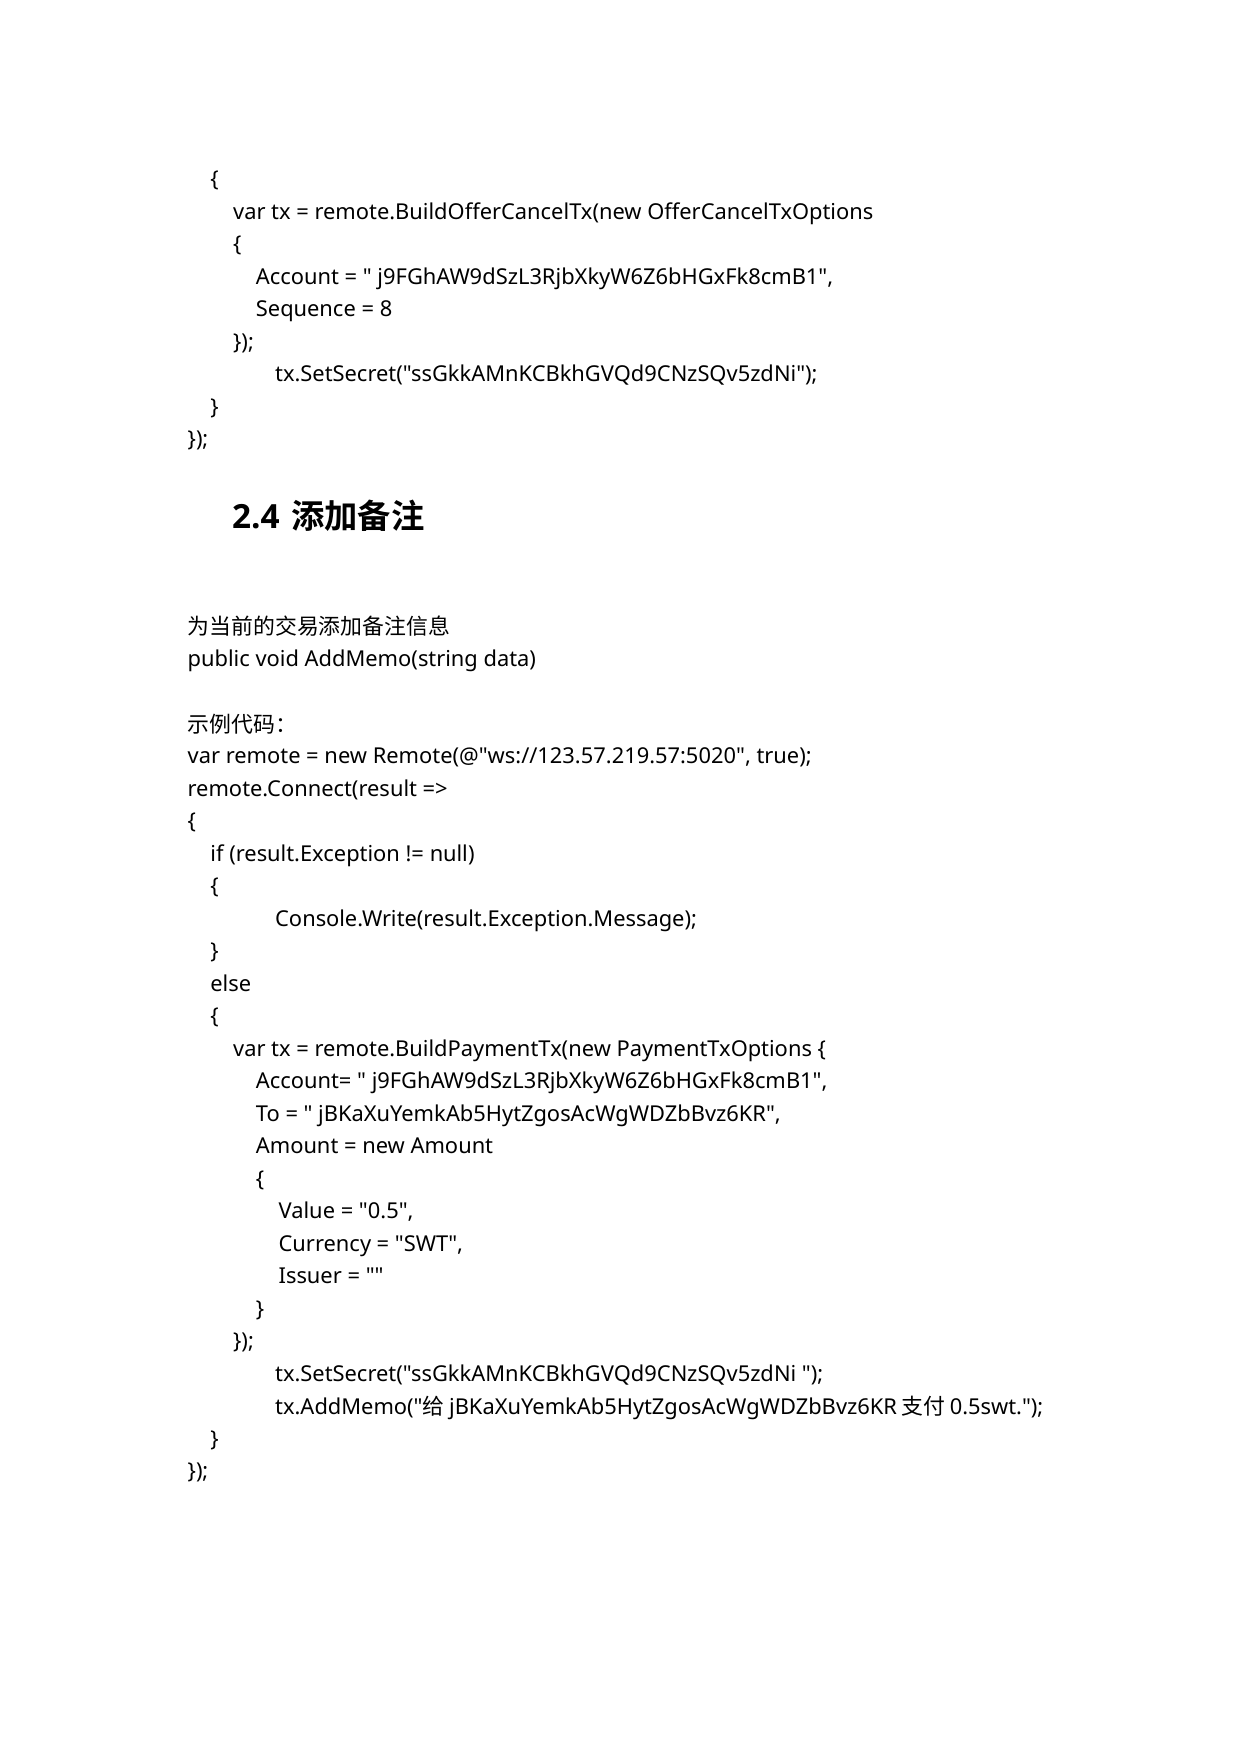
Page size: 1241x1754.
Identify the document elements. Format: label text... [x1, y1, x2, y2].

text 为当前的交易添加备注信息 [187, 609, 1053, 641]
text { [187, 162, 1053, 194]
text var remote = new Remote(@"ws://123.57.219.57:5020", true); [187, 739, 1053, 771]
text Account = " j9FGhAW9dSzL3RjbXkyW6Z6bHGxFk8cmB1", [187, 259, 1053, 292]
text { [187, 227, 1053, 259]
text Issuer = "" [187, 1259, 1053, 1291]
text remote.Connect(result => [187, 771, 1053, 804]
text tx.AddMemo("给jBKaXuYemkAb5HytZgosAcWgWDZbBvz6KR支付0.5swt."); [187, 1389, 1053, 1421]
text tx.SetSecret("ssGkkAMnKCBkhGVQd9CNzSQv5zdNi"); [187, 357, 1053, 389]
text } [187, 1421, 1053, 1454]
text } [187, 934, 1053, 966]
text Value = "0.5", [187, 1194, 1053, 1226]
text Account= " j9FGhAW9dSzL3RjbXkyW6Z6bHGxFk8cmB1", [187, 1064, 1053, 1096]
text { [187, 1161, 1053, 1194]
text }); [187, 1454, 1053, 1486]
subtitle 添加备注 [232, 482, 1053, 547]
text var tx = remote.BuildPaymentTx(new PaymentTxOptions { [187, 1031, 1053, 1064]
text { [187, 869, 1053, 901]
text tx.SetSecret("ssGkkAMnKCBkhGVQd9CNzSQv5zdNi "); [187, 1356, 1053, 1389]
text } [187, 389, 1053, 422]
text else [187, 966, 1053, 999]
text } [187, 1291, 1053, 1324]
text if (result.Exception != null) [187, 836, 1053, 869]
text var tx = remote.BuildOfferCancelTx(new OfferCancelTxOptions [187, 194, 1053, 227]
text Console.Write(result.Exception.Message); [187, 901, 1053, 934]
text 示例代码： [187, 706, 1053, 739]
text }); [187, 324, 1053, 357]
text { [187, 999, 1053, 1031]
text To = " jBKaXuYemkAb5HytZgosAcWgWDZbBvz6KR", [187, 1096, 1053, 1129]
text }); [187, 422, 1053, 454]
text { [187, 804, 1053, 836]
text Currency = "SWT", [187, 1226, 1053, 1259]
text Amount = new Amount [187, 1129, 1053, 1161]
text Sequence = 8 [187, 292, 1053, 324]
text }); [187, 1324, 1053, 1356]
text public void AddMemo(string data) [187, 641, 1053, 674]
